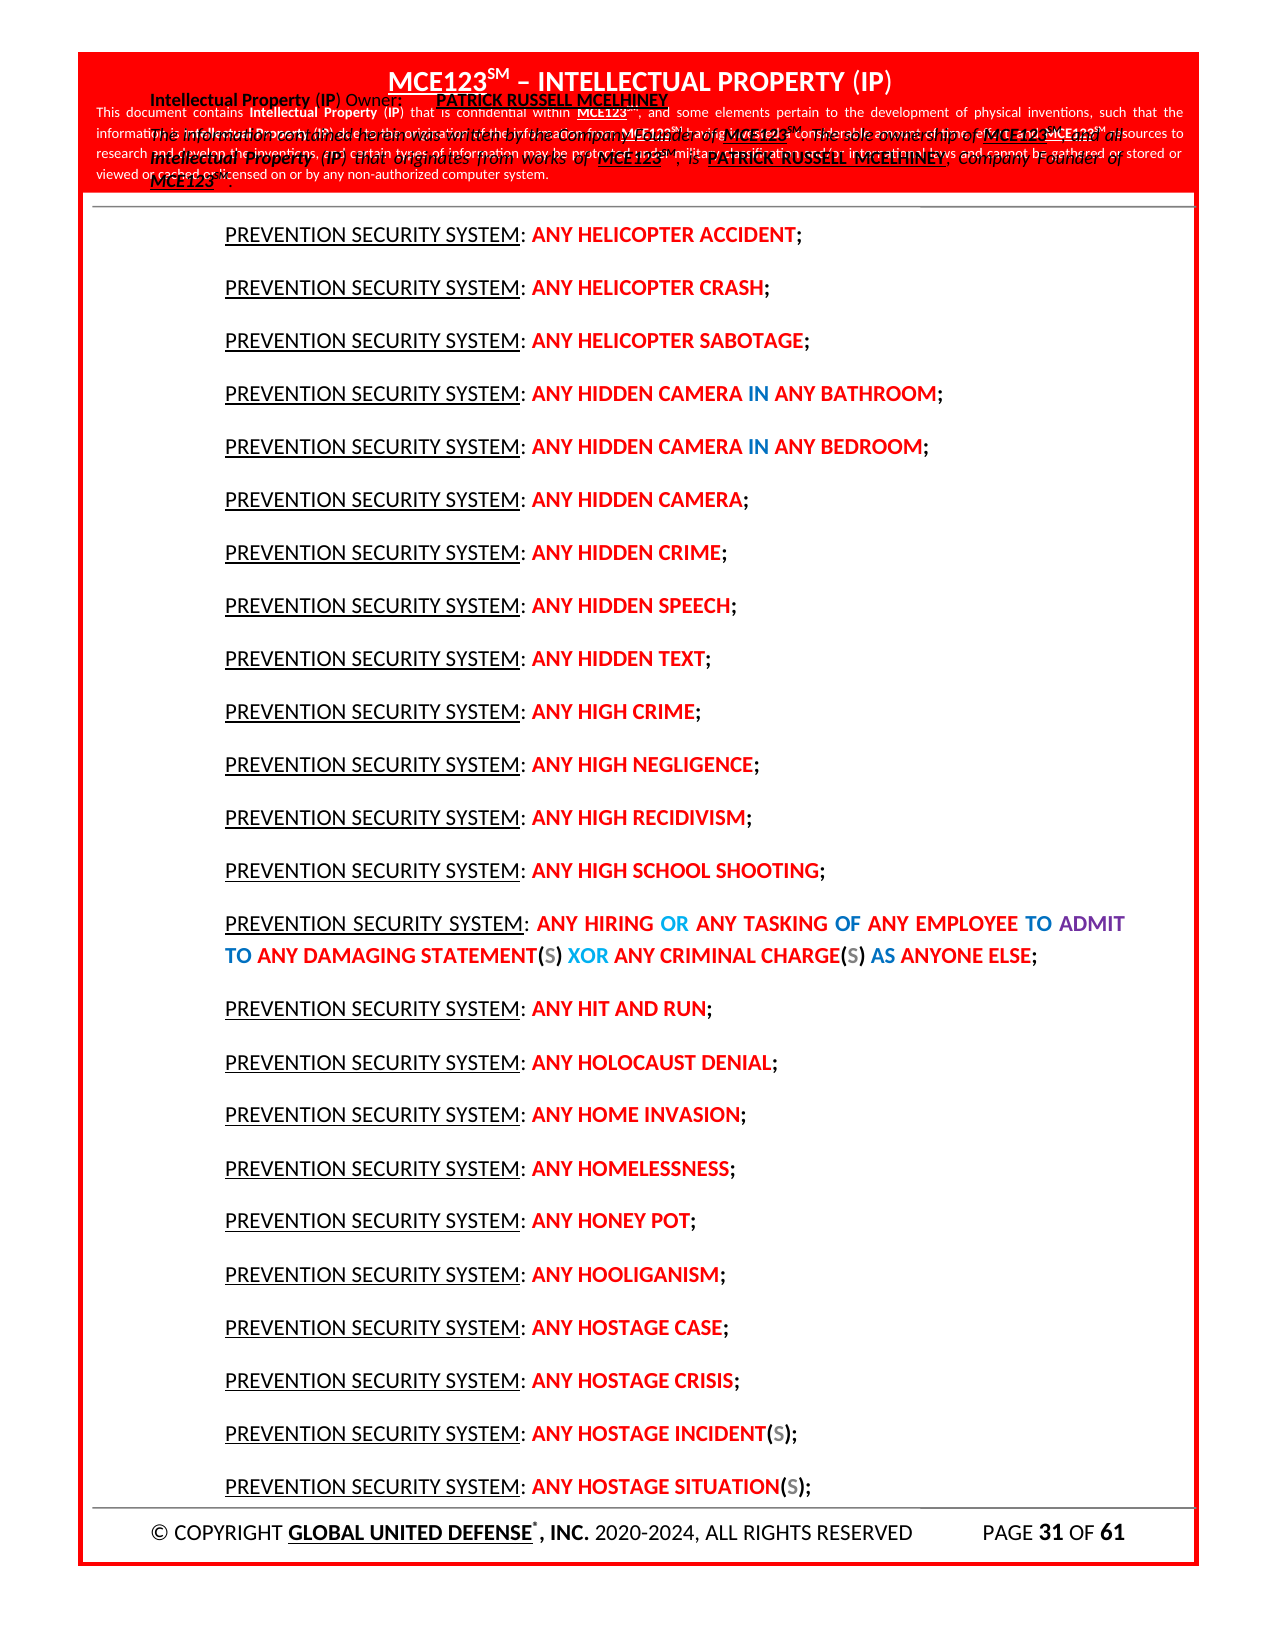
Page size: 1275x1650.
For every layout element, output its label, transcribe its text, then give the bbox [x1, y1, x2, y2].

text PREVENTION SECURITY SYSTEM: ANY HELICOPTER CRASH; [225, 273, 1125, 301]
text PREVENTION SECURITY SYSTEM: ANY HIDDEN CAMERA IN ANY BATHROOM; [225, 379, 1125, 407]
text PREVENTION SECURITY SYSTEM: ANY HIDDEN CAMERA; [225, 485, 1125, 513]
text PREVENTION SECURITY SYSTEM: ANY HIGH NEGLIGENCE; [225, 750, 1125, 778]
text PREVENTION SECURITY SYSTEM: ANY HIDDEN CAMERA IN ANY BEDROOM; [225, 432, 1125, 460]
text PREVENTION SECURITY SYSTEM: ANY HOME INVASION; [225, 1101, 1125, 1129]
text PREVENTION SECURITY SYSTEM: ANY HOSTAGE SITUATION(S); [225, 1472, 1125, 1500]
text PREVENTION SECURITY SYSTEM: ANY HIGH RECIDIVISM; [225, 803, 1125, 831]
text PREVENTION SECURITY SYSTEM: ANY HONEY POT; [225, 1207, 1125, 1235]
text PREVENTION SECURITY SYSTEM: ANY HIDDEN CRIME; [225, 538, 1125, 566]
text PREVENTION SECURITY SYSTEM: ANY HIT AND RUN; [225, 994, 1125, 1023]
text PREVENTION SECURITY SYSTEM: ANY HOLOCAUST DENIAL; [225, 1048, 1125, 1076]
text PREVENTION SECURITY SYSTEM: ANY HOSTAGE INCIDENT(S); [225, 1419, 1125, 1447]
text PREVENTION SECURITY SYSTEM: ANY HELICOPTER SABOTAGE; [225, 326, 1125, 354]
text PREVENTION SECURITY SYSTEM: ANY HIDDEN SPEECH; [225, 591, 1125, 619]
text PREVENTION SECURITY SYSTEM: ANY HOSTAGE CRISIS; [225, 1366, 1125, 1394]
text PREVENTION SECURITY SYSTEM: ANY HELICOPTER ACCIDENT; [225, 220, 1125, 248]
text PREVENTION SECURITY SYSTEM: ANY HOOLIGANISM; [225, 1260, 1125, 1288]
text PREVENTION SECURITY SYSTEM: ANY HIGH CRIME; [225, 697, 1125, 725]
text PREVENTION SECURITY SYSTEM: ANY HIDDEN TEXT; [225, 644, 1125, 672]
text PREVENTION SECURITY SYSTEM: ANY HIRING OR ANY TASKING OF ANY EMPLOYEE TO ADMIT TO ANY DAMAGING STATEMENT(S) XOR ANY CRIMINAL CHARGE(S) AS ANYONE ELSE; [225, 909, 1125, 969]
text PREVENTION SECURITY SYSTEM: ANY HOMELESSNESS; [225, 1154, 1125, 1182]
text PREVENTION SECURITY SYSTEM: ANY HOSTAGE CASE; [225, 1313, 1125, 1341]
text PREVENTION SECURITY SYSTEM: ANY HIGH SCHOOL SHOOTING; [225, 856, 1125, 884]
